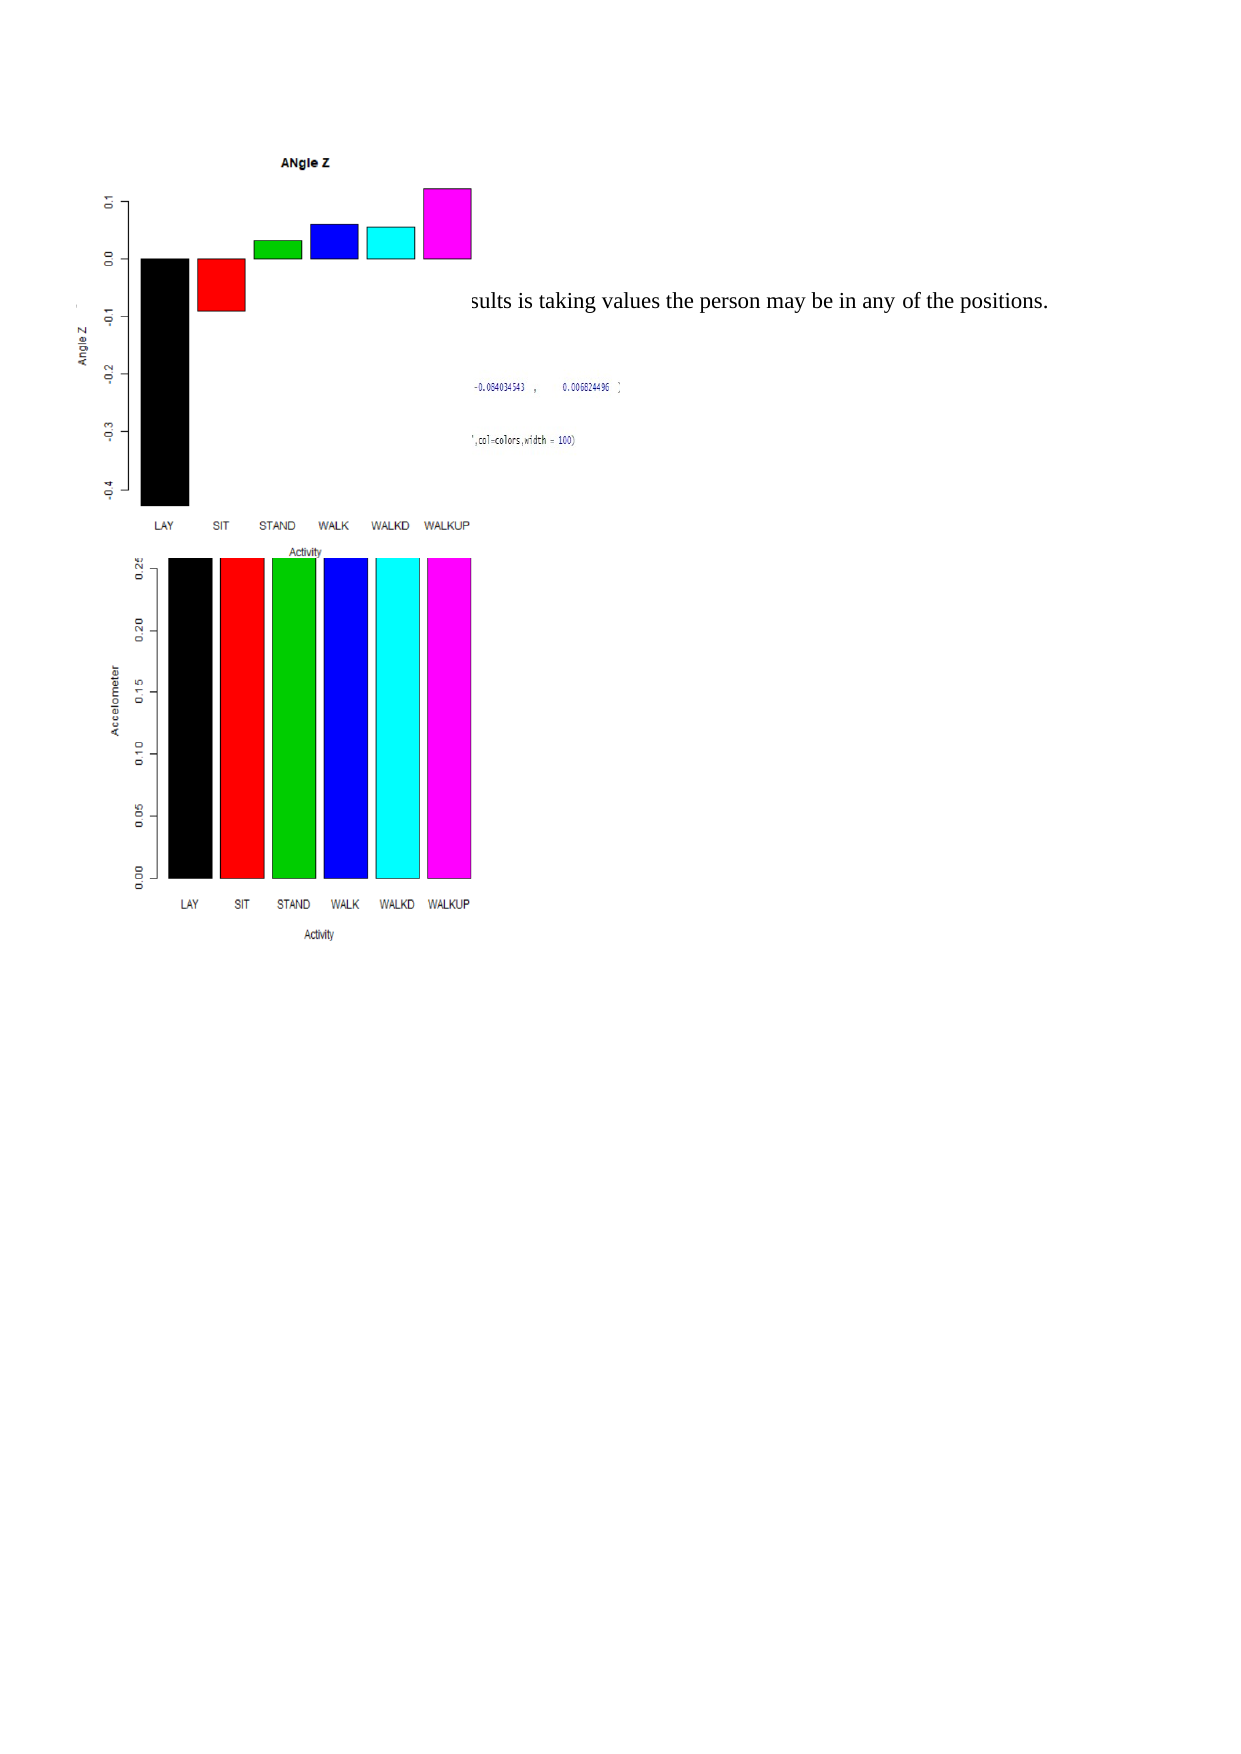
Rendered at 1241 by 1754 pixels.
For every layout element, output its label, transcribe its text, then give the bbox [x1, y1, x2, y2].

picture [76, 158, 620, 941]
list . The graph depicts that while Search Results is taking values the person may be in any of the positions. [472, 287, 1165, 314]
